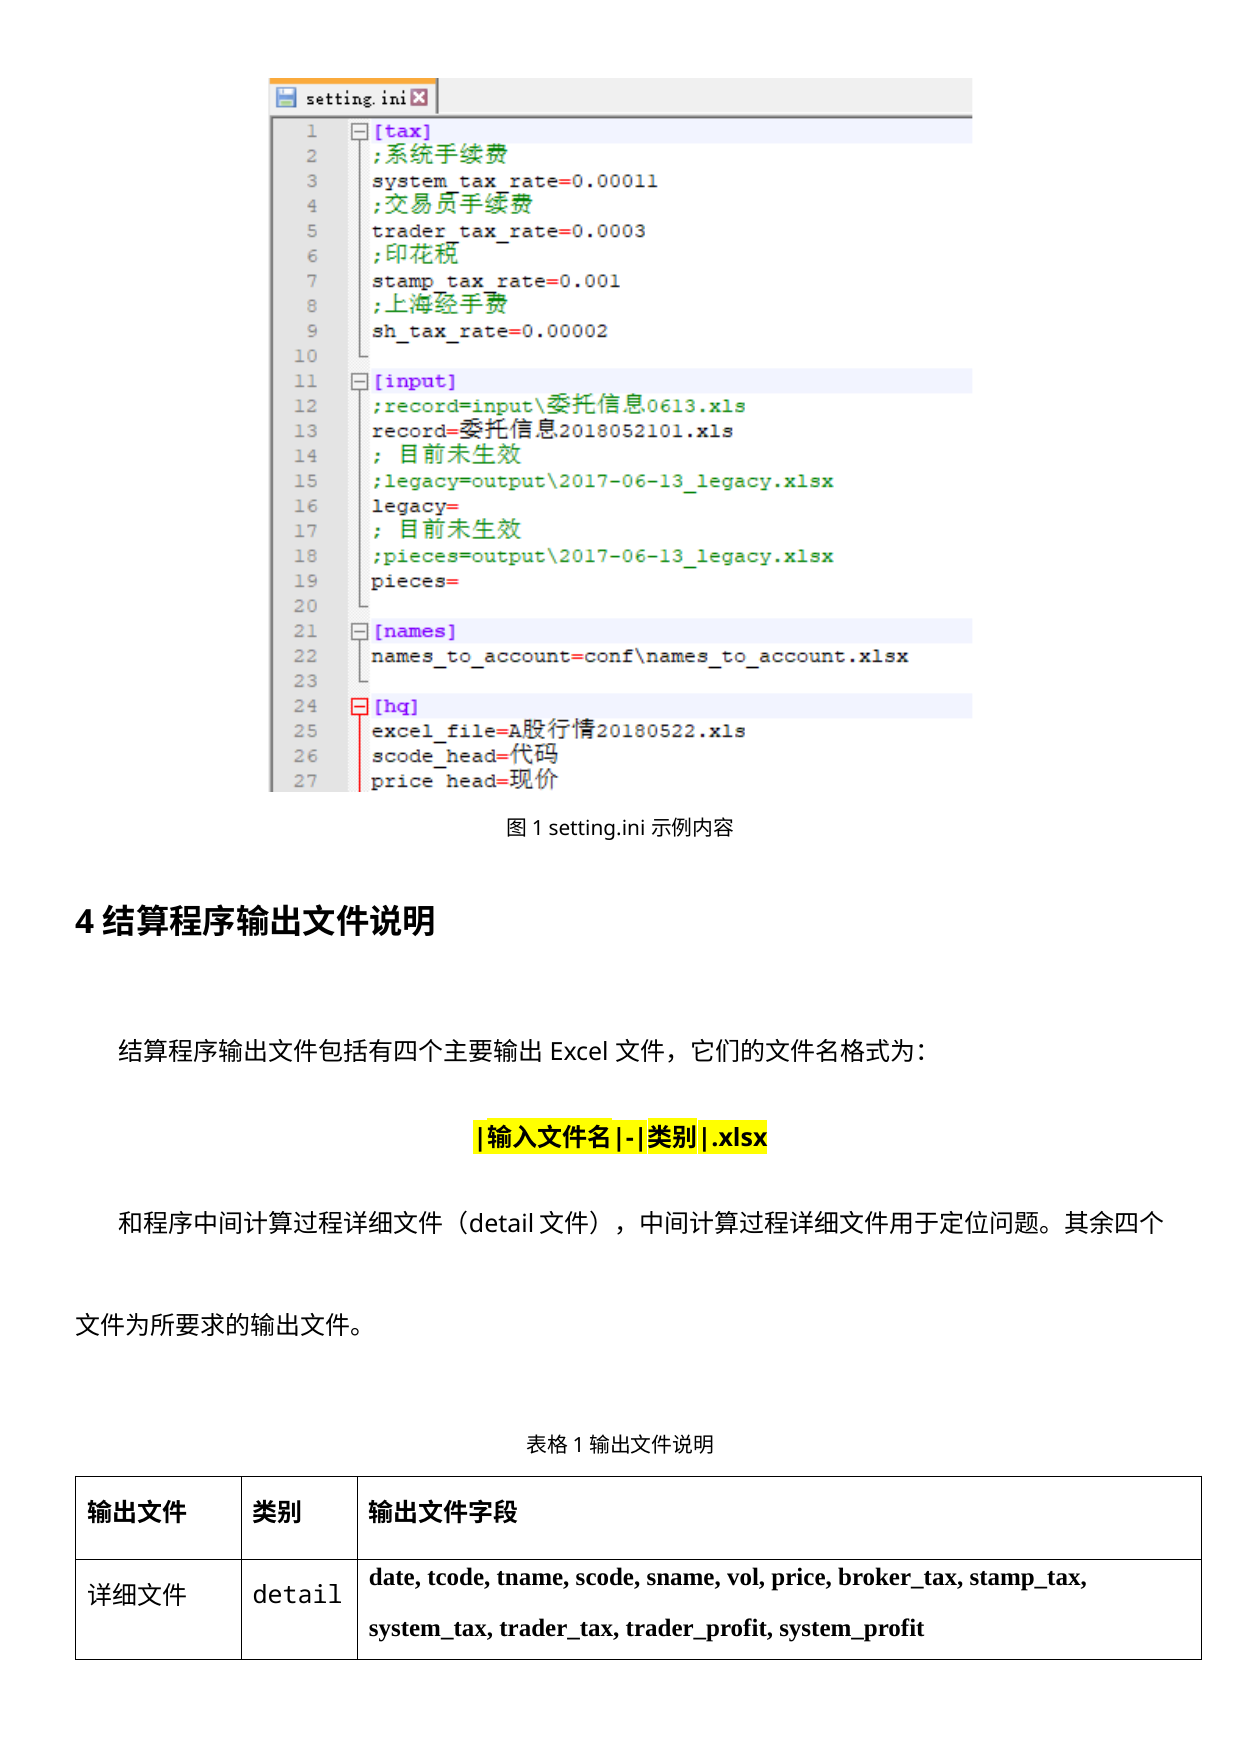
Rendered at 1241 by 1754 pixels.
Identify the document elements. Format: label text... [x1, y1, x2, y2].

table_cell 详细文件 [76, 1560, 241, 1659]
table_cell detail [242, 1560, 357, 1659]
subtitle 4 结算程序输出文件说明 [75, 885, 1165, 953]
text |输入文件名|-|类别|.xlsx [75, 1102, 1165, 1169]
table_header 输出文件 [76, 1477, 241, 1559]
text 图 1 setting.ini 示例内容 [75, 809, 1165, 843]
text 表格 1 输出文件说明 [75, 1426, 1165, 1460]
table_header 类别 [242, 1477, 357, 1559]
table_cell date, tcode, tname, scode, sname, vol, price, broker_tax, stamp_tax, system_tax, trader_tax, trader_profit, system_profit [358, 1560, 1201, 1659]
text 结算程序输出文件包括有四个主要输出 Excel 文件，它们的文件名格式为： [75, 1016, 1165, 1083]
picture [267, 78, 973, 792]
table_header 输出文件字段 [358, 1477, 1201, 1559]
text 和程序中间计算过程详细文件（detail文件），中间计算过程详细文件用于定位问题。其余四个文件为所要求的输出文件。 [75, 1188, 1165, 1357]
